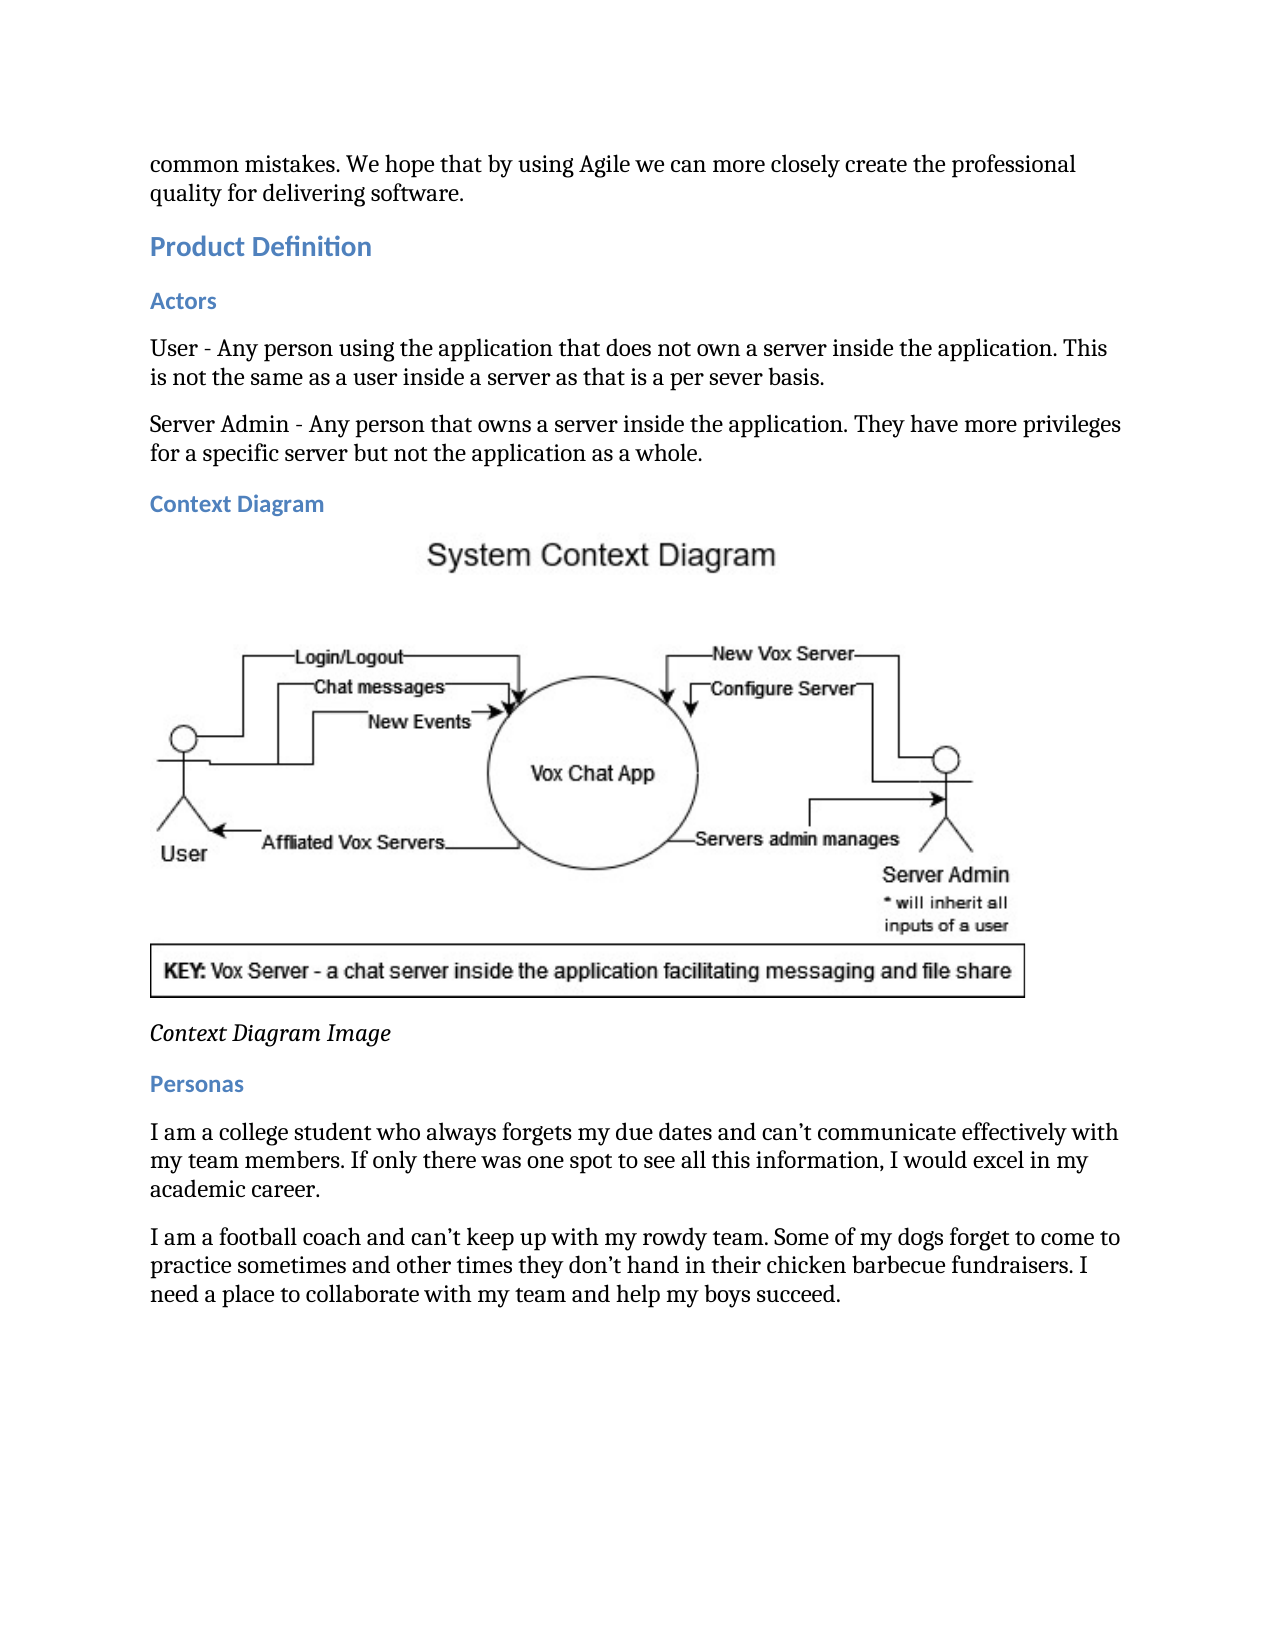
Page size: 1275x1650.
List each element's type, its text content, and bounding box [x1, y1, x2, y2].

text Server Admin - Any person that owns a server inside the application. They have more privileges for a specific server but not the application as a whole. [150, 410, 1125, 468]
text Context Diagram Image [150, 1018, 1125, 1047]
subtitle Product Definition [150, 228, 1125, 264]
picture [150, 519, 1025, 998]
text I am a football coach and can’t keep up with my rowdy team. Some of my dogs forget to come to practice sometimes and other times they don’t hand in their chicken barbecue fundraisers. I need a place to collaborate with my team and help my boys succeed. [150, 1222, 1125, 1309]
subtitle Personas [150, 1068, 1125, 1099]
subtitle Context Diagram [150, 489, 1125, 519]
text I am a college student who always forgets my due dates and can’t communicate effectively with my team members. If only there was one spot to see all this information, I would excel in my academic career. [150, 1117, 1125, 1204]
text User - Any person using the application that does not own a server inside the application. This is not the same as a user inside a server as that is a per sever basis. [150, 334, 1125, 392]
subtitle Actors [150, 285, 1125, 315]
